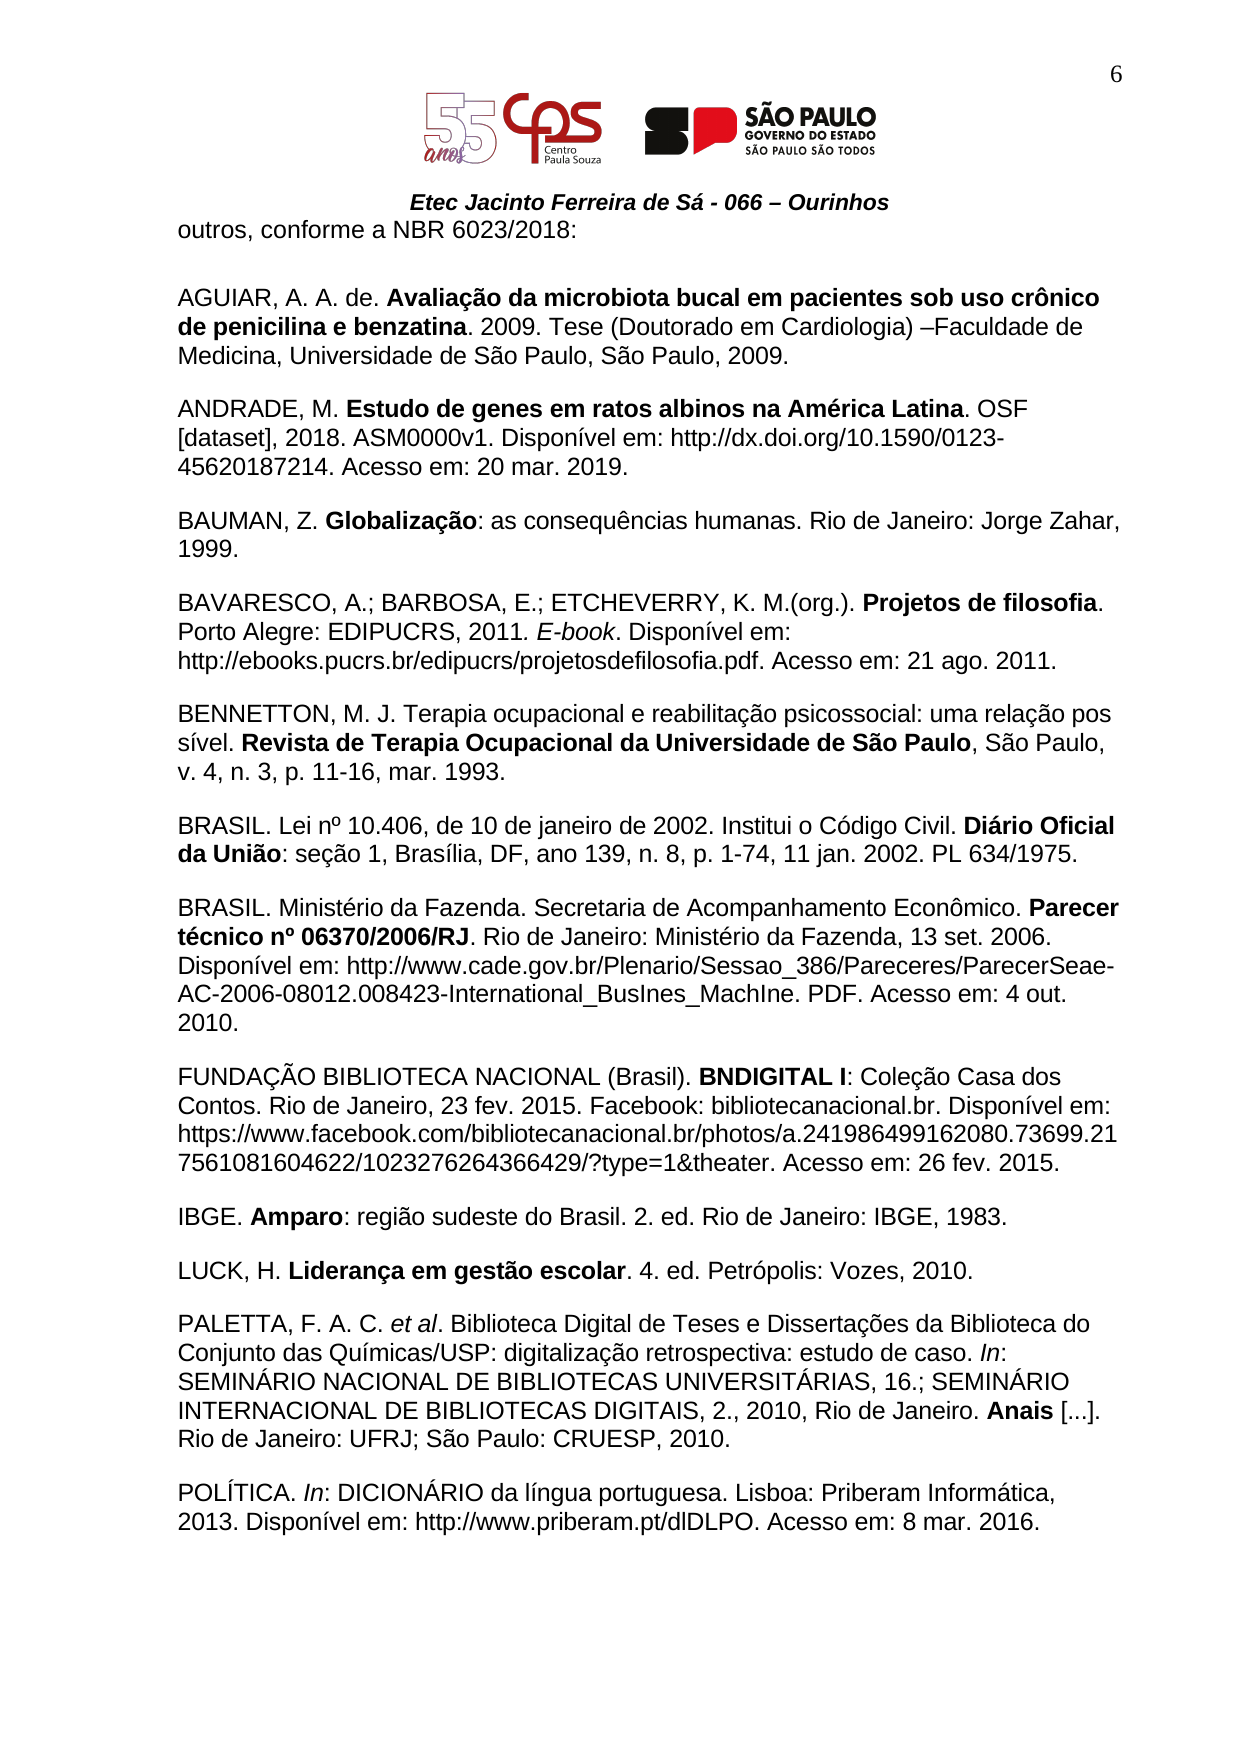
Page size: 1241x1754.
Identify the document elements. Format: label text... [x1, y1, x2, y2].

text A seguir apresenta-se exemplos de livro, revista, legislação, anais, dados, entre outros, conforme a NBR 6023/2018: [177, 215, 1122, 244]
text BENNETTON, M. J. Terapia ocupacional e reabilitação psicossocial: uma relação pos sível. Revista de Terapia Ocupacional da Universidade de São Paulo, São Paulo, v. 4, n. 3, p. 11-16, mar. 1993. [177, 699, 1122, 786]
text AGUIAR, A. A. de. Avaliação da microbiota bucal em pacientes sob uso crônico de penicilina e benzatina. 2009. Tese (Doutorado em Cardiologia) –Faculdade de Medicina, Universidade de São Paulo, São Paulo, 2009. [177, 283, 1122, 369]
picture [380, 60, 919, 202]
picture [792, 197, 801, 202]
text BAVARESCO, A.; BARBOSA, E.; ETCHEVERRY, K. M.(org.). Projetos de filosofia. Porto Alegre: EDIPUCRS, 2011. E-book. Disponível em: http://ebooks.pucrs.br/edipucrs/projetosdefilosofia.pdf. Acesso em: 21 ago. 2011. [177, 588, 1122, 674]
text BAUMAN, Z. Globalização: as consequências humanas. Rio de Janeiro: Jorge Zahar, 1999. [177, 506, 1122, 563]
text BRASIL. Ministério da Fazenda. Secretaria de Acompanhamento Econômico. Parecer técnico nº 06370/2006/RJ. Rio de Janeiro: Ministério da Fazenda, 13 set. 2006. Disponível em: http://www.cade.gov.br/Plenario/Sessao_386/Pareceres/ParecerSeae-AC-2006-08012.008423-International_BusInes_MachIne. PDF. Acesso em: 4 out. 2010. [177, 893, 1122, 1037]
text IBGE. Amparo: região sudeste do Brasil. 2. ed. Rio de Janeiro: IBGE, 1983. [177, 1202, 1122, 1231]
text BRASIL. Lei nº 10.406, de 10 de janeiro de 2002. Institui o Código Civil. Diário Oficial da União: seção 1, Brasília, DF, ano 139, n. 8, p. 1-74, 11 jan. 2002. PL 634/1975. [177, 811, 1122, 868]
text FUNDAÇÃO BIBLIOTECA NACIONAL (Brasil). BNDIGITAL I: Coleção Casa dos Contos. Rio de Janeiro, 23 fev. 2015. Facebook: bibliotecanacional.br. Disponível em: https://www.facebook.com/bibliotecanacional.br/photos/a.241986499162080.73699.217561081604622/1023276264366429/?type=1&theater. Acesso em: 26 fev. 2015. [177, 1062, 1122, 1177]
text ANDRADE, M. Estudo de genes em ratos albinos na América Latina. OSF [dataset], 2018. ASM0000v1. Disponível em: http://dx.doi.org/10.1590/0123-45620187214. Acesso em: 20 mar. 2019. [177, 394, 1122, 481]
text LUCK, H. Liderança em gestão escolar. 4. ed. Petrópolis: Vozes, 2010. [177, 1256, 1122, 1284]
text POLÍTICA. In: DICIONÁRIO da língua portuguesa. Lisboa: Priberam Informática, 2013. Disponível em: http://www.priberam.pt/dlDLPO. Acesso em: 8 mar. 2016. [177, 1478, 1122, 1536]
text PALETTA, F. A. C. et al. Biblioteca Digital de Teses e Dissertações da Biblioteca do Conjunto das Químicas/USP: digitalização retrospectiva: estudo de caso. In: SEMINÁRIO NACIONAL DE BIBLIOTECAS UNIVERSITÁRIAS, 16.; SEMINÁRIO INTERNACIONAL DE BIBLIOTECAS DIGITAIS, 2., 2010, Rio de Janeiro. Anais [...]. Rio de Janeiro: UFRJ; São Paulo: CRUESP, 2010. [177, 1309, 1122, 1453]
